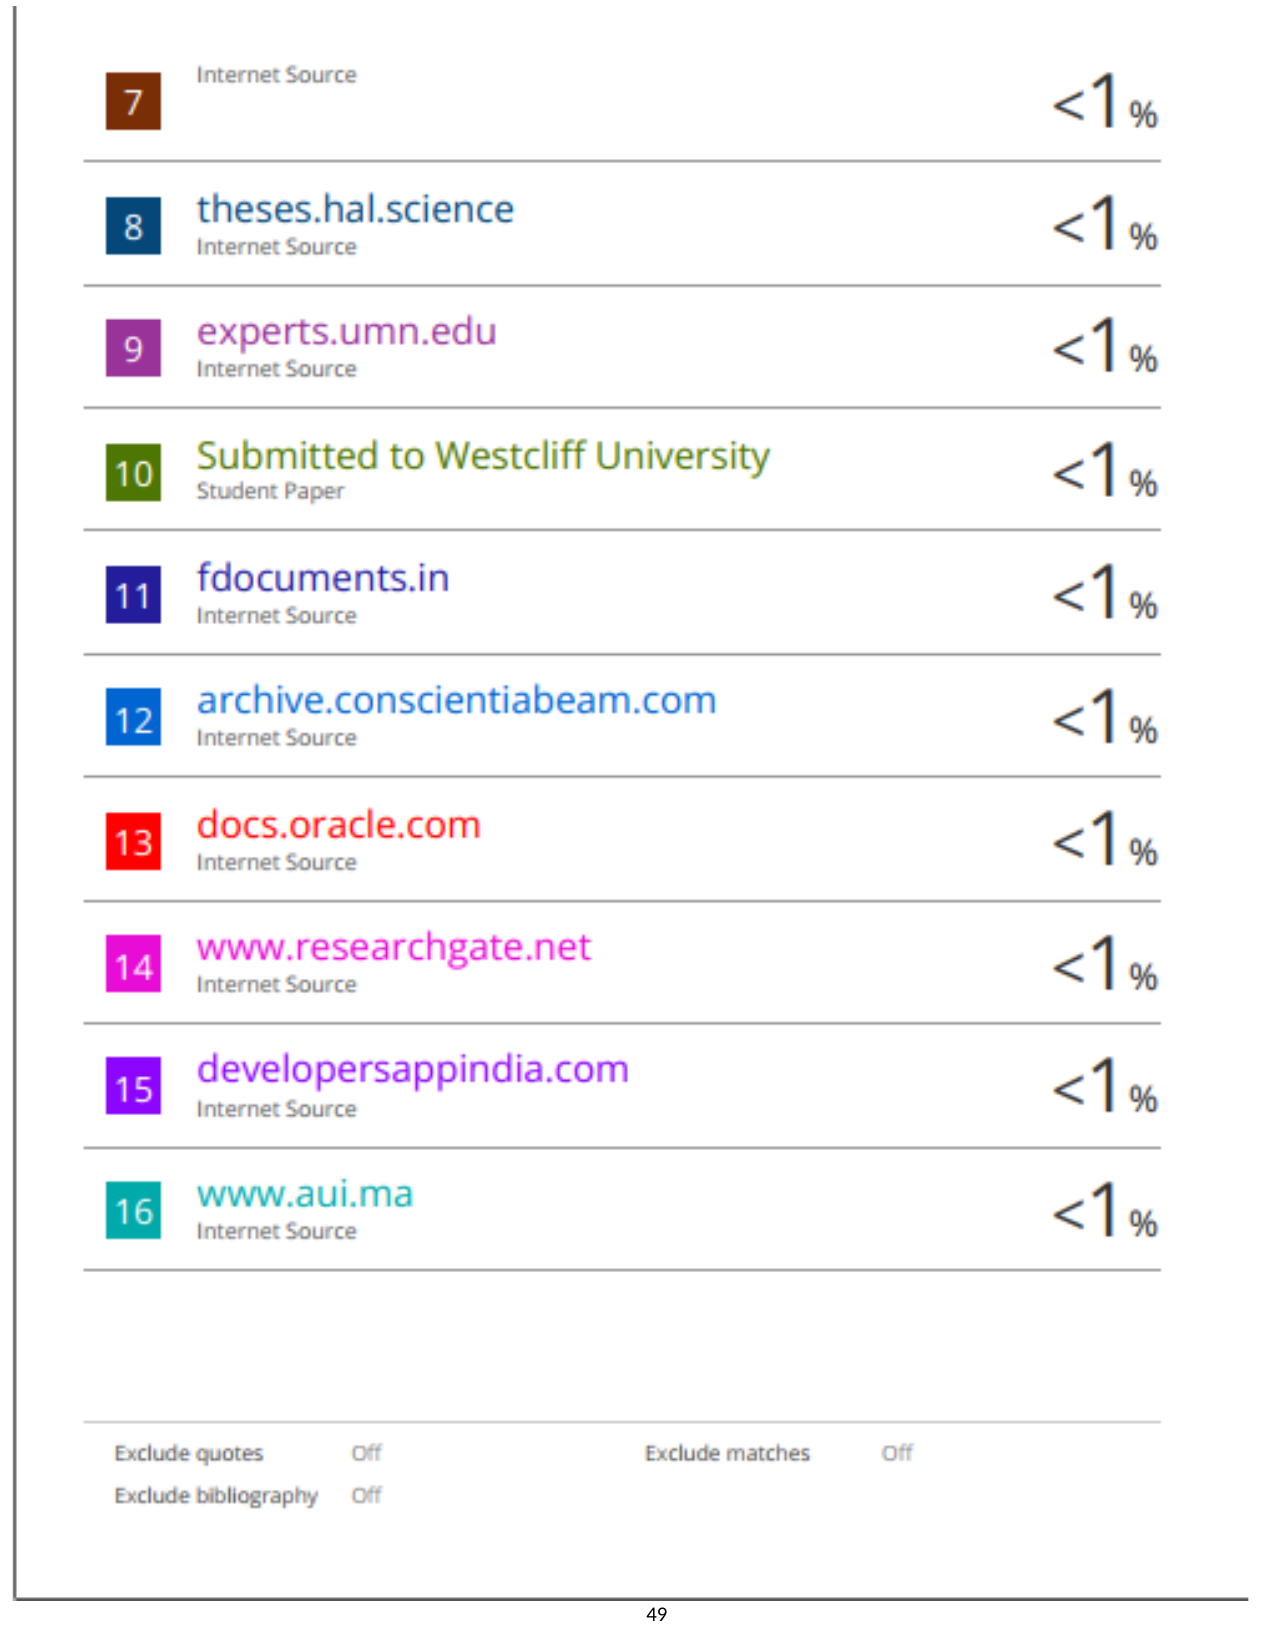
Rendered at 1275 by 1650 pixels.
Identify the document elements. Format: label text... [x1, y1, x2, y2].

picture [12, 6, 1249, 1601]
text 49 [133, 1601, 1180, 1626]
